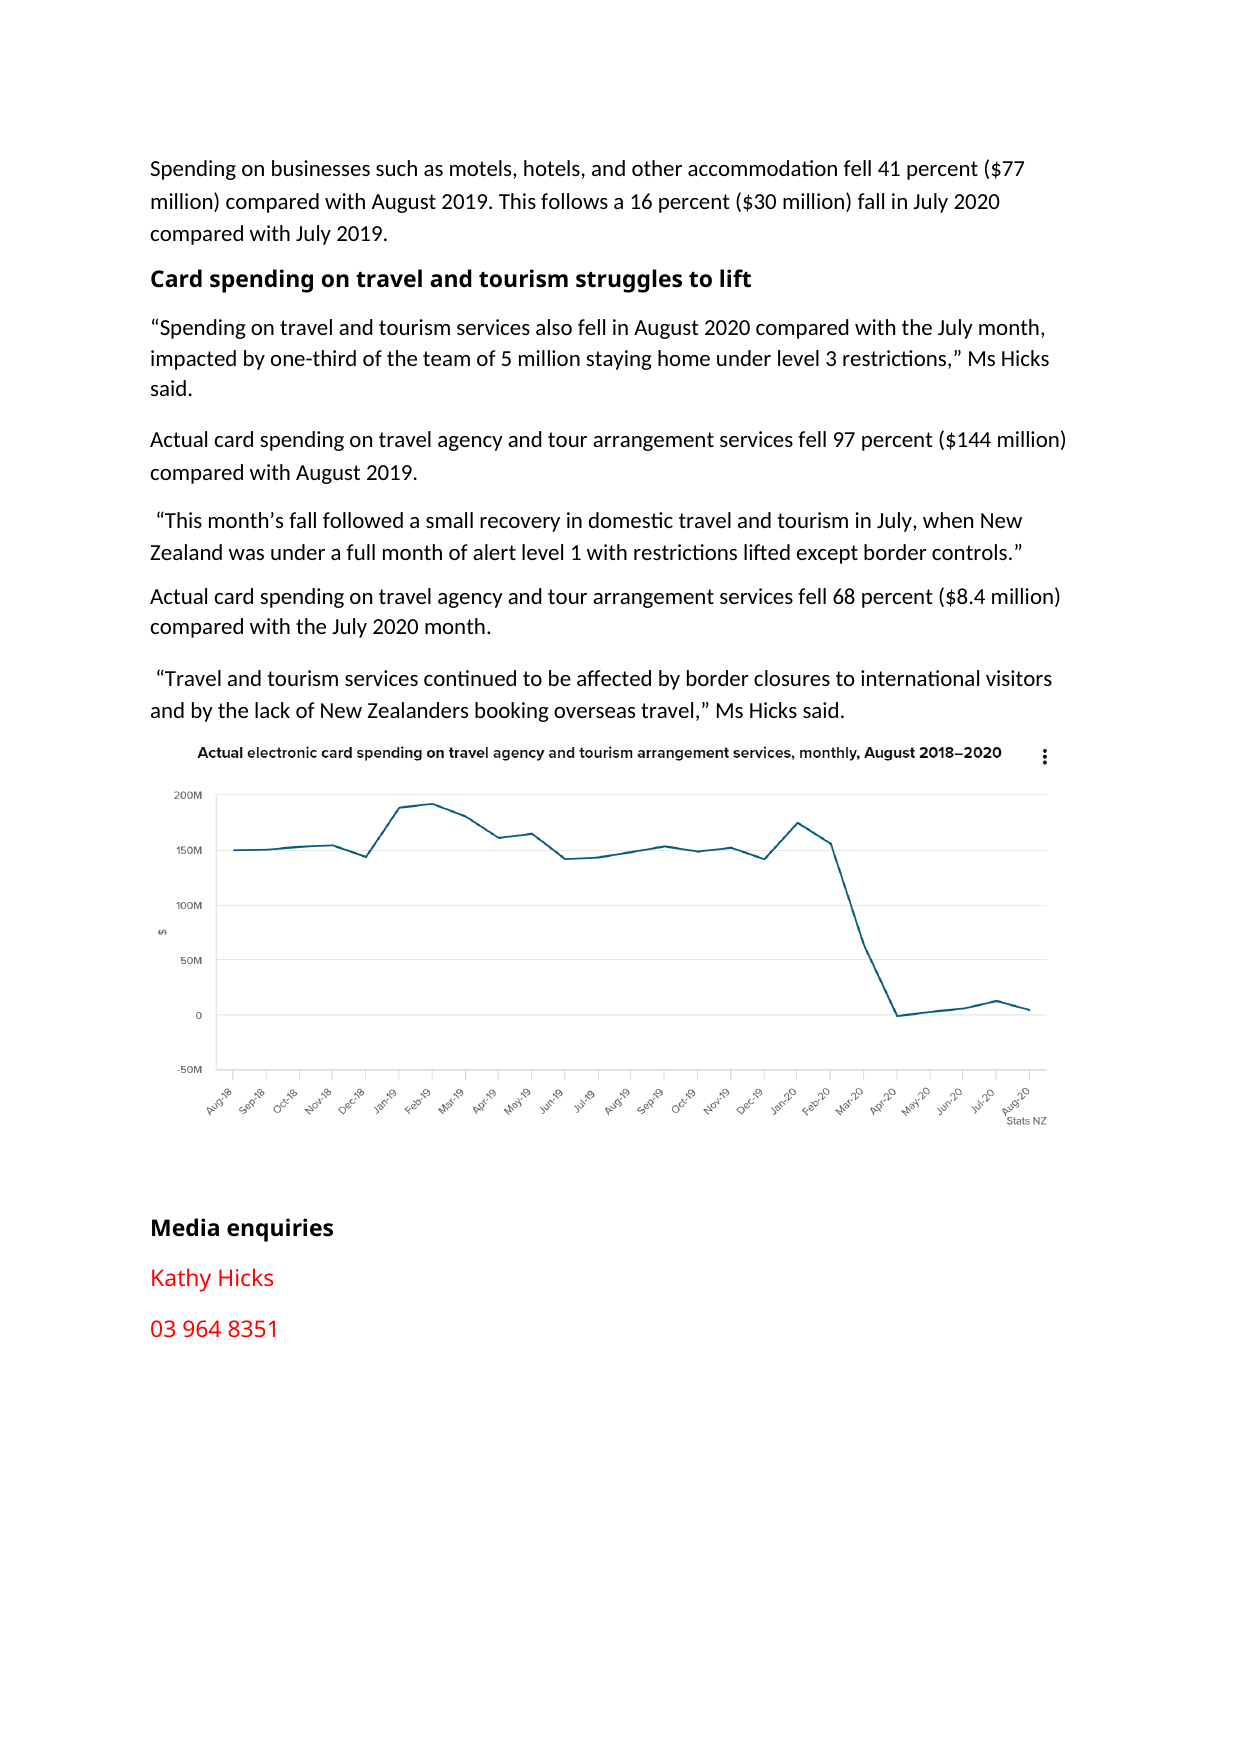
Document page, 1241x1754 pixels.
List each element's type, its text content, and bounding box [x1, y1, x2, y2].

text “Spending on travel and tourism services also fell in August 2020 compared with the July month, impacted by one-third of the team of 5 million staying home under level 3 restrictions,” Ms Hicks said. [150, 313, 1090, 402]
subtitle 03 964 8351 [150, 1313, 1090, 1344]
subtitle Kathy Hicks [150, 1262, 1090, 1294]
picture [150, 739, 1091, 1146]
text “This month’s fall followed a small recovery in domestic travel and tourism in July, when New Zealand was under a full month of alert level 1 with restrictions lifted except border controls.” [150, 501, 1090, 566]
subtitle Media enquiries [150, 1212, 1090, 1243]
text “Travel and tourism services continued to be affected by border closures to international visitors and by the lack of New Zealanders booking overseas travel,” Ms Hicks said. [150, 659, 1090, 724]
text Actual card spending on travel agency and tour arrangement services fell 97 percent ($144 million) compared with August 2019. [150, 421, 1090, 486]
subtitle Card spending on travel and tourism struggles to lift [150, 263, 1090, 294]
text Actual card spending on travel agency and tour arrangement services fell 68 percent ($8.4 million) compared with the July 2020 month. [150, 582, 1090, 640]
text Spending on businesses such as motels, hotels, and other accommodation fell 41 percent ($77 million) compared with August 2019. This follows a 16 percent ($30 million) fall in July 2020 compared with July 2019. [150, 150, 1090, 247]
